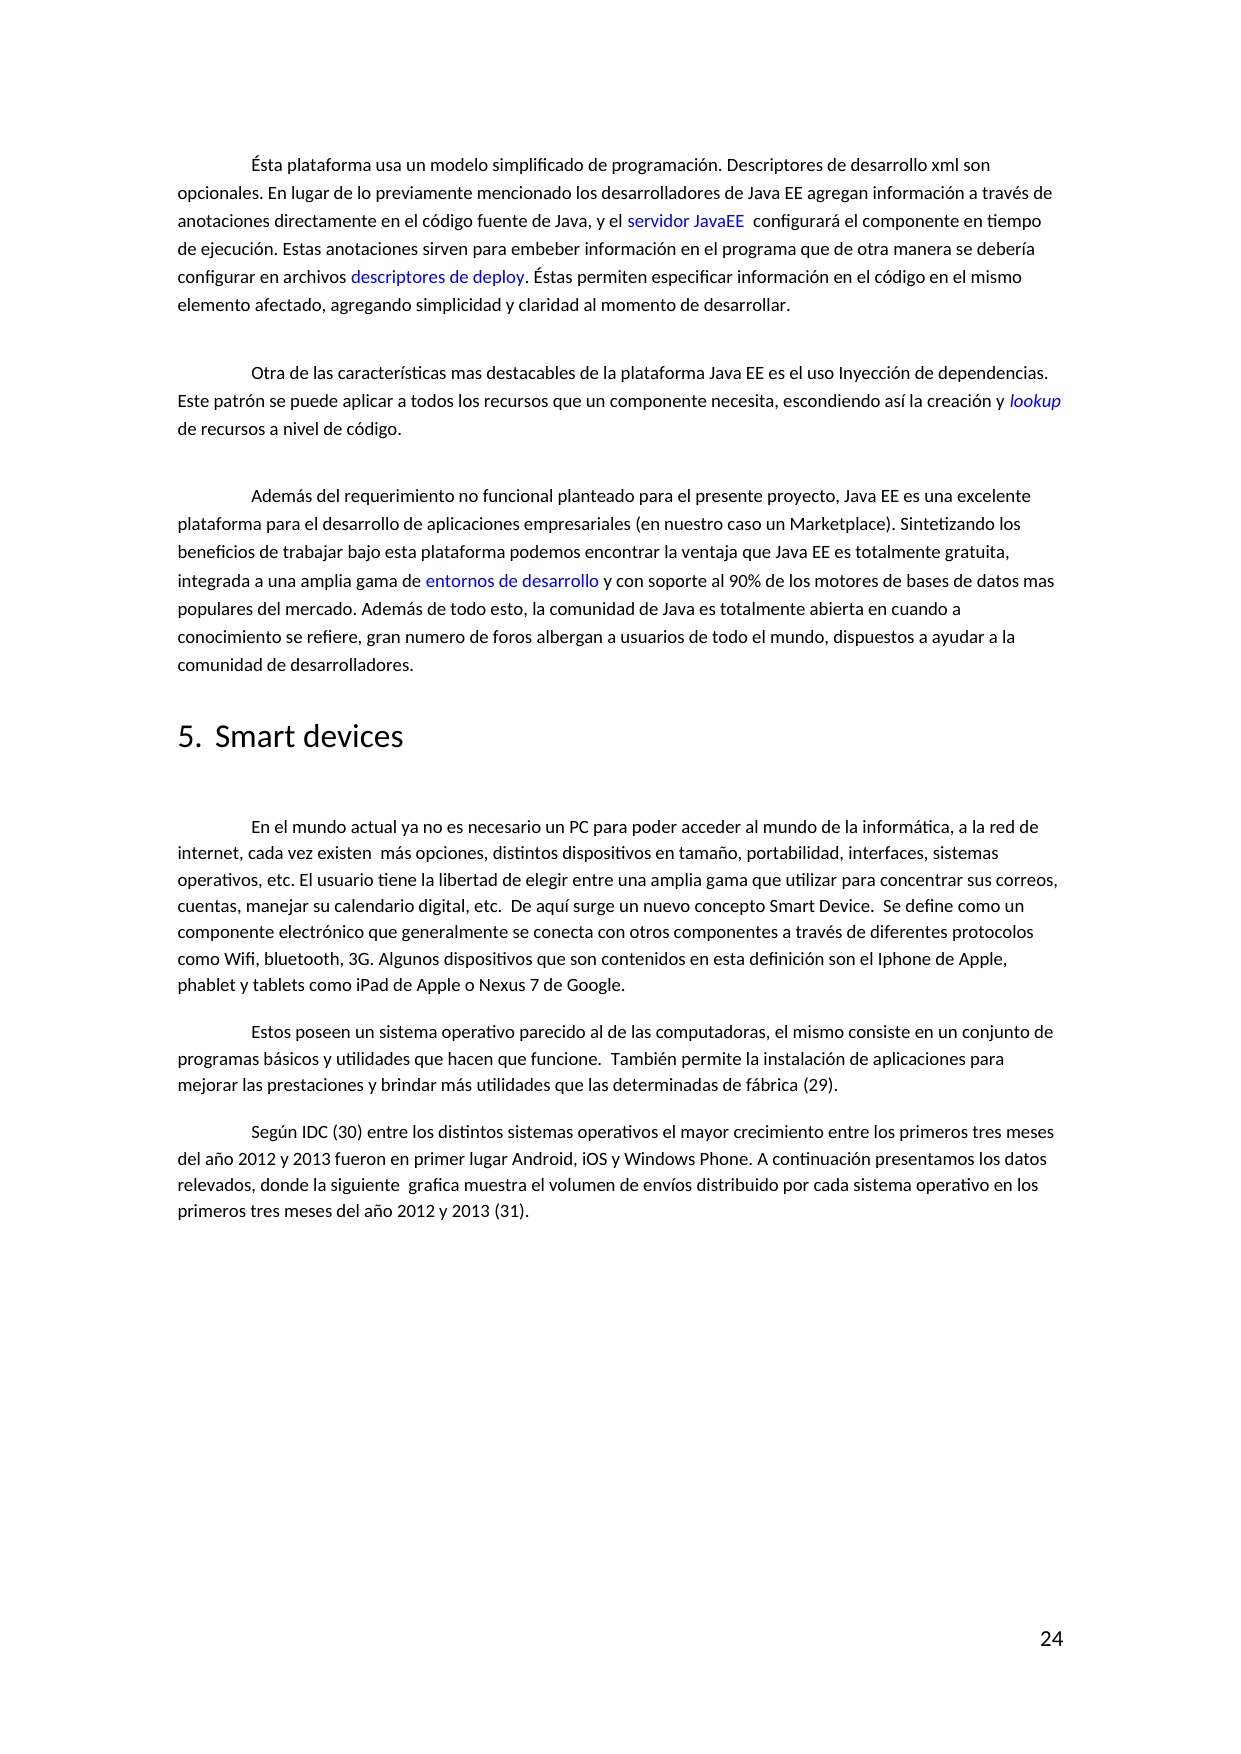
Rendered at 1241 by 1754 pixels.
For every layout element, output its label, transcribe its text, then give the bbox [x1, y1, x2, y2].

text Otra de las características mas destacables de la plataforma Java EE es el uso Inyección de dependencias. Este patrón se puede aplicar a todos los recursos que un componente necesita, escondiendo así la creación y lookup de recursos a nivel de código. [177, 356, 1063, 440]
text Estos poseen un sistema operativo parecido al de las computadoras, el mismo consiste en un conjunto de programas básicos y utilidades que hacen que funcione. También permite la instalación de aplicaciones para mejorar las prestaciones y brindar más utilidades que las determinadas de fábrica. [177, 1021, 1063, 1096]
subtitle Smart devices [177, 715, 1063, 756]
text En el mundo actual ya no es necesario un PC para poder acceder al mundo de la informática, a la red de internet, cada vez existen más opciones, distintos dispositivos en tamaño, portabilidad, interfaces, sistemas operativos, etc. El usuario tiene la libertad de elegir entre una amplia gama que utilizar para concentrar sus correos, cuentas, manejar su calendario digital, etc. De aquí surge un nuevo concepto Smart Device. Se define como un componente electrónico que generalmente se conecta con otros componentes a través de diferentes protocolos como Wifi, bluetooth, 3G. Algunos dispositivos que son contenidos en esta definición son el Iphone de Apple, phablet y tablets como iPad de Apple o Nexus 7 de Google. [177, 815, 1063, 996]
text Además del requerimiento no funcional planteado para el presente proyecto, Java EE es una excelente plataforma para el desarrollo de aplicaciones empresariales (en nuestro caso un Marketplace). Sintetizando los beneficios de trabajar bajo esta plataforma podemos encontrar la ventaja que Java EE es totalmente gratuita, integrada a una amplia gama de entornos de desarrollo y con soporte al 90% de los motores de bases de datos mas populares del mercado. Además de todo esto, la comunidad de Java es totalmente abierta en cuando a conocimiento se refiere, gran numero de foros albergan a usuarios de todo el mundo, dispuestos a ayudar a la comunidad de desarrolladores. [177, 479, 1063, 676]
text Ésta plataforma usa un modelo simplificado de programación. Descriptores de desarrollo xml son opcionales. En lugar de lo previamente mencionado los desarrolladores de Java EE agregan información a través de anotaciones directamente en el código fuente de Java, y el servidor JavaEE configurará el componente en tiempo de ejecución. Estas anotaciones sirven para embeber información en el programa que de otra manera se debería configurar en archivos descriptores de deploy. Éstas permiten especificar información en el código en el mismo elemento afectado, agregando simplicidad y claridad al momento de desarrollar. [177, 148, 1063, 316]
text Según IDC entre los distintos sistemas operativos el mayor crecimiento entre los primeros tres meses del año 2012 y 2013 fueron en primer lugar Android, iOS y Windows Phone. A continuación presentamos los datos relevados, donde la siguiente grafica muestra el volumen de envíos distribuido por cada sistema operativo en los primeros tres meses del año 2012 y 2013. [177, 1120, 1063, 1222]
